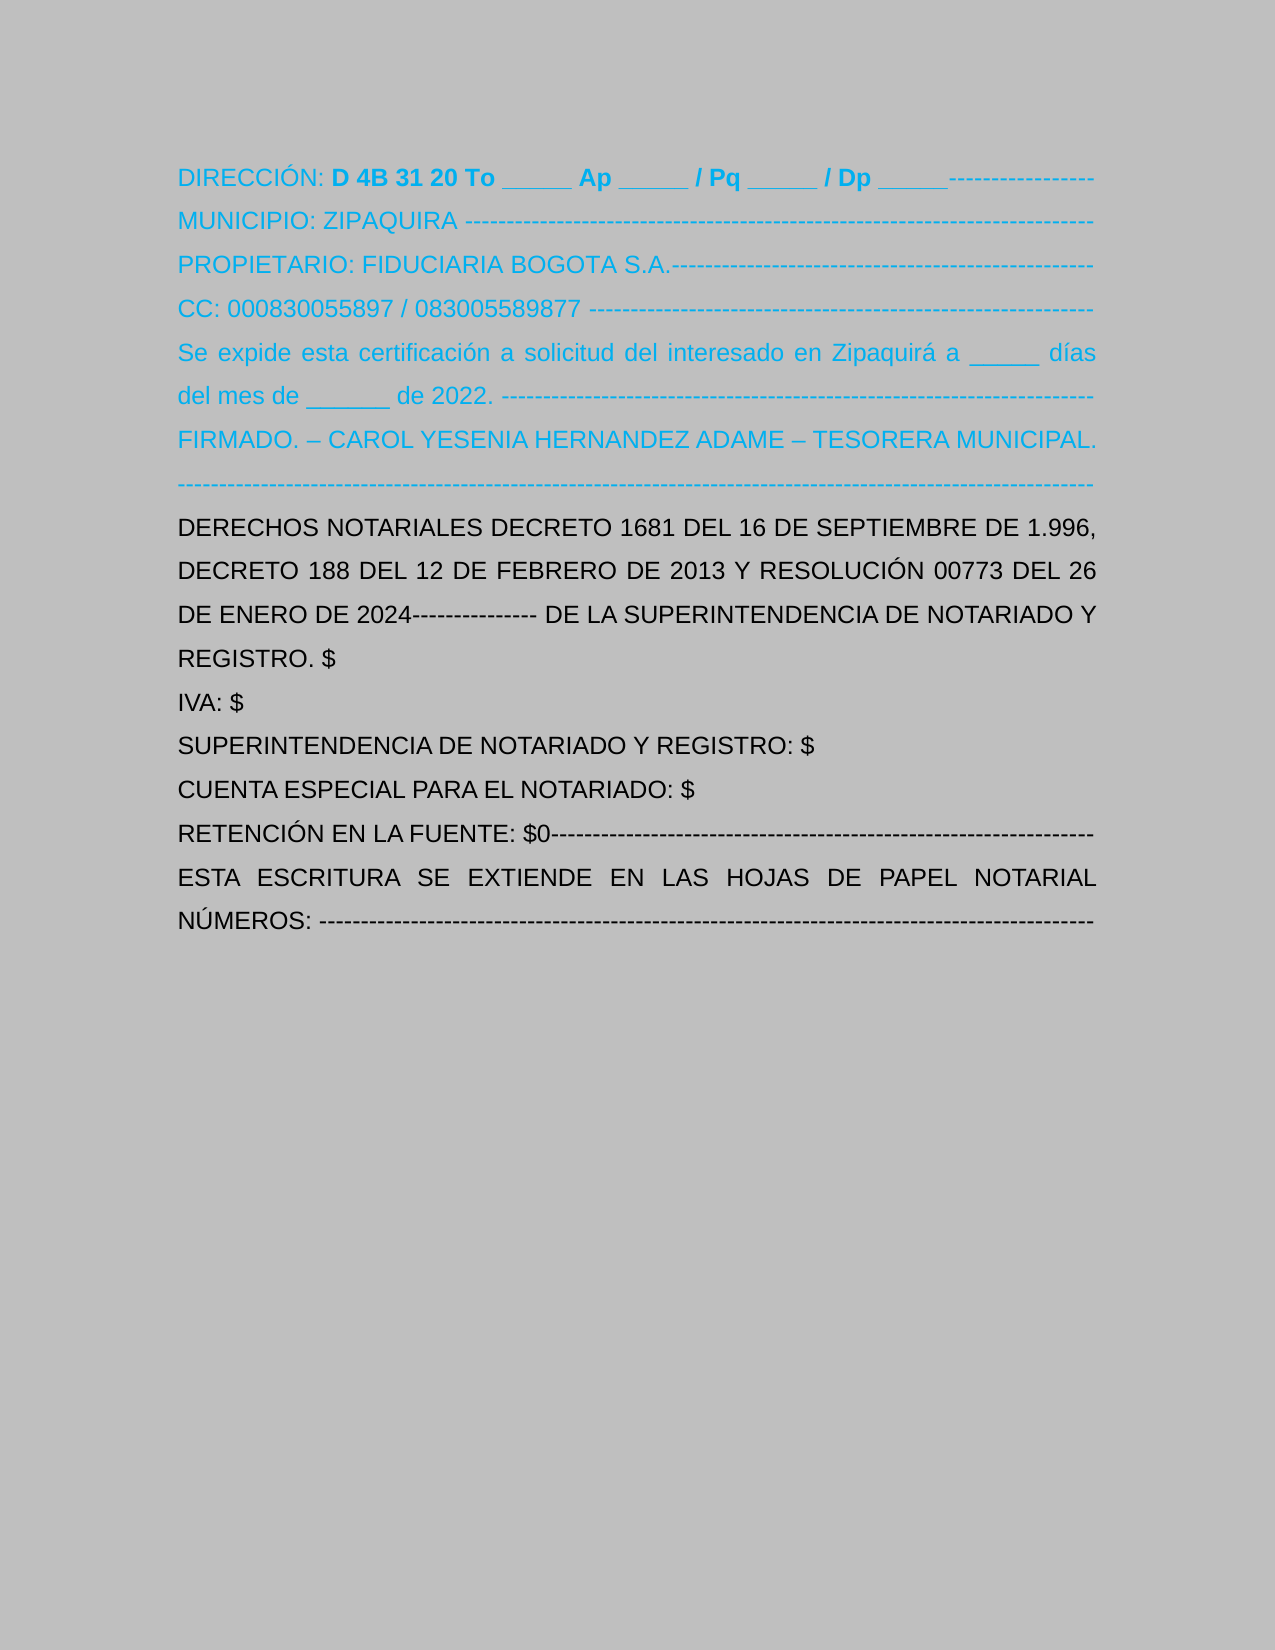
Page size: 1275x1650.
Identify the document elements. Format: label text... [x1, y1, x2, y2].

list CC: 000830055897 / 083005589877 [177, 279, 1098, 323]
text RETENCIÓN EN LA FUENTE: $0 [177, 804, 1098, 848]
list MUNICIPIO: ZIPAQUIRA [177, 191, 1098, 235]
list DIRECCIÓN: D 4B 31 20 To _____ Ap _____ / Pq _____ / Dp _____ [177, 148, 1098, 191]
text CUENTA ESPECIAL PARA EL NOTARIADO: $ [177, 760, 1098, 804]
list PROPIETARIO: FIDUCIARIA BOGOTA S.A. [177, 235, 1098, 279]
text FIRMADO. – CAROL YESENIA HERNANDEZ ADAME – TESORERA MUNICIPAL. [177, 410, 1098, 498]
text DERECHOS NOTARIALES DECRETO 1681 DEL 16 DE SEPTIEMBRE DE 1.996, DECRETO 188 DEL 12 DE FEBRERO DE 2013 Y RESOLUCIÓN 00773 DEL 26 DE ENERO DE 2024 DE LA SUPERINTENDENCIA DE NOTARIADO Y REGISTRO. $ [177, 498, 1098, 673]
text SUPERINTENDENCIA DE NOTARIADO Y REGISTRO: $ [177, 716, 1098, 760]
text ESTA ESCRITURA SE EXTIENDE EN LAS HOJAS DE PAPEL NOTARIAL NÚMEROS: [177, 848, 1098, 935]
list Se expide esta certificación a solicitud del interesado en Zipaquirá a _____ días del mes de ______ de 2022. [177, 323, 1098, 410]
text IVA: $ [177, 673, 1098, 716]
